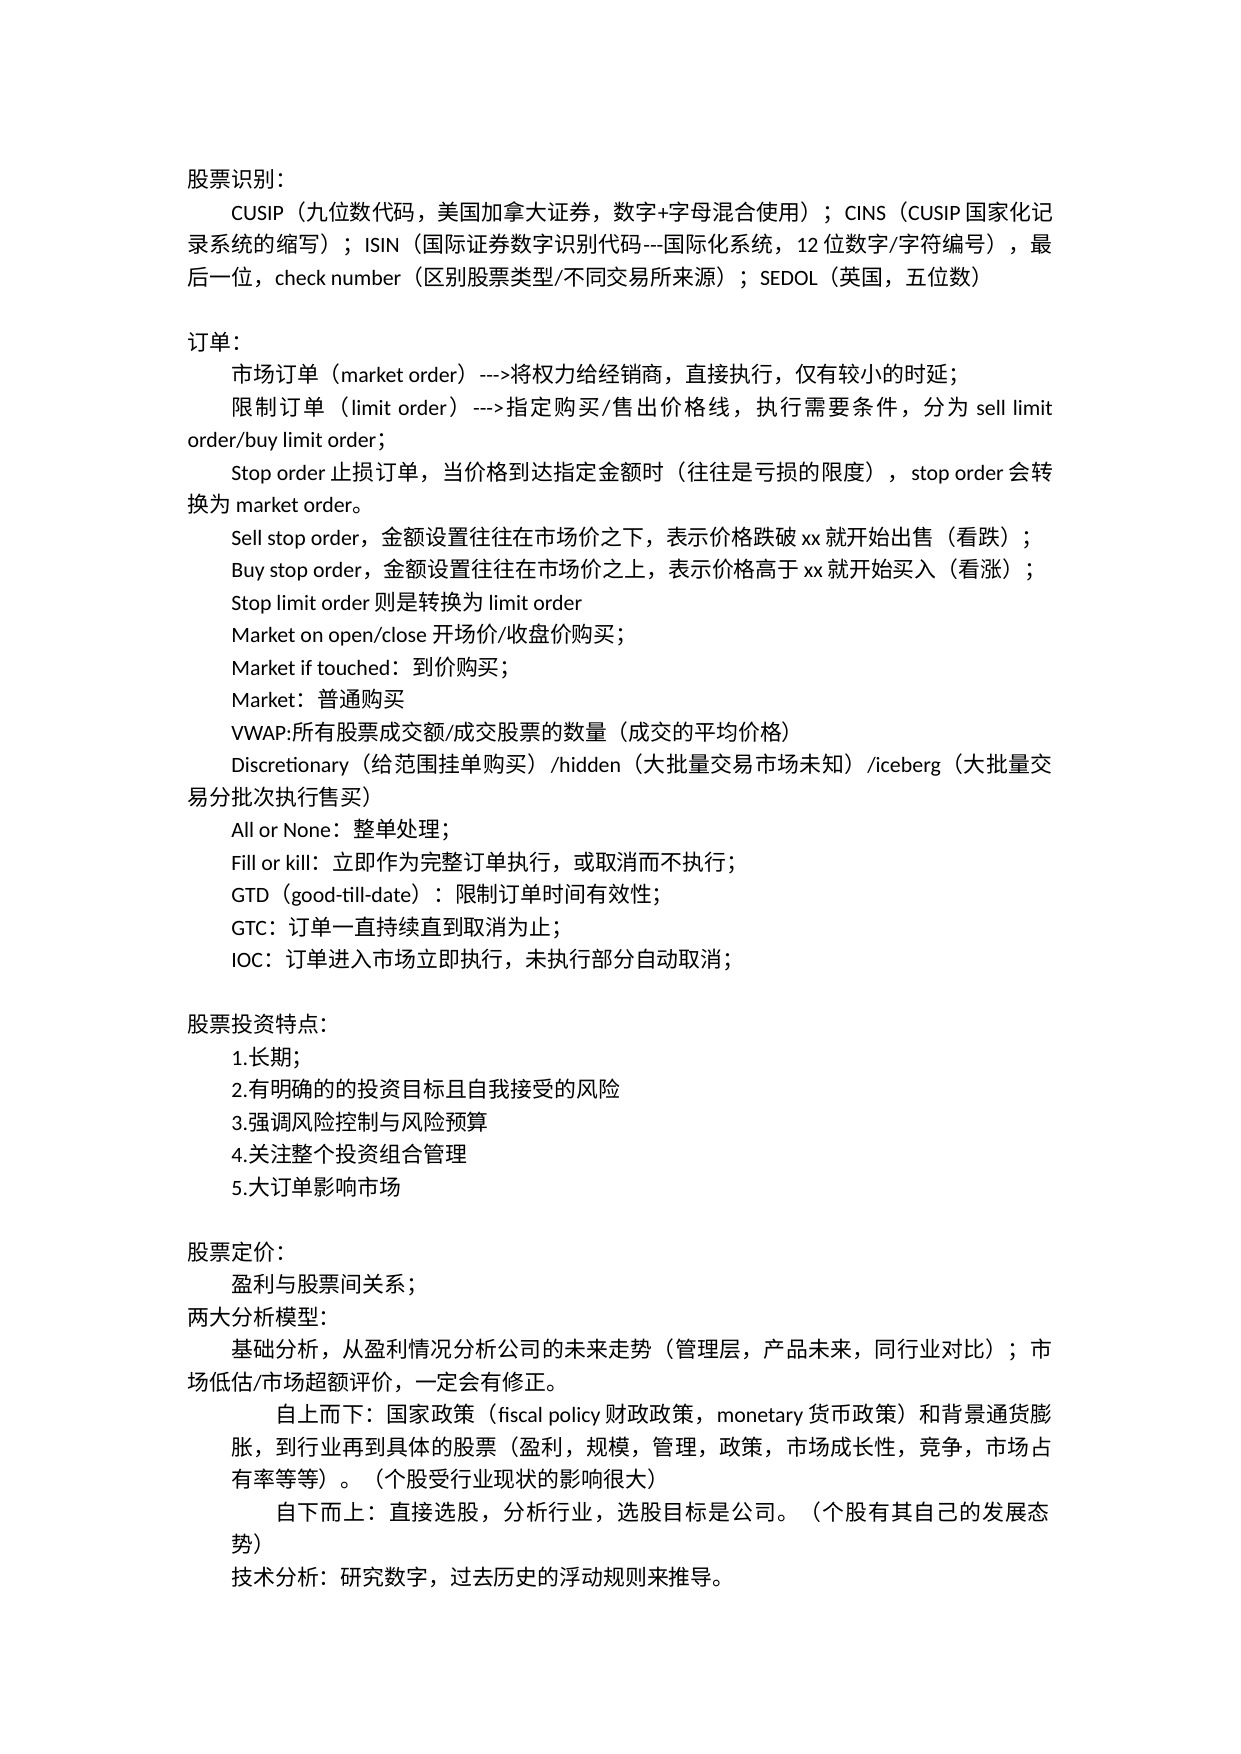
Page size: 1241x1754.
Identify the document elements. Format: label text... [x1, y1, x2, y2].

text 技术分析：研究数字，过去历史的浮动规则来推导。 [187, 1559, 1053, 1592]
text GTD（good-till-date）：限制订单时间有效性； [187, 877, 1053, 909]
text CUSIP（九位数代码，美国加拿大证券，数字+字母混合使用）；CINS（CUSIP国家化记录系统的缩写）；ISIN（国际证券数字识别代码---国际化系统，12位数字/字符编号），最后一位，check number（区别股票类型/不同交易所来源）；SEDOL（英国，五位数） [187, 194, 1053, 292]
text 自下而上：直接选股，分析行业，选股目标是公司。（个股有其自己的发展态势） [231, 1494, 1053, 1559]
text Market：普通购买 [187, 682, 1053, 714]
text 盈利与股票间关系； [187, 1267, 1053, 1299]
text Discretionary（给范围挂单购买）/hidden（大批量交易市场未知）/iceberg（大批量交易分批次执行售买） [187, 747, 1053, 812]
text 基础分析，从盈利情况分析公司的未来走势（管理层，产品未来，同行业对比）；市场低估/市场超额评价，一定会有修正。 [187, 1332, 1053, 1397]
text Stop limit order则是转换为limit order [187, 584, 1053, 617]
text 股票识别： [187, 162, 1053, 194]
text 3.强调风险控制与风险预算 [187, 1104, 1053, 1137]
text GTC：订单一直持续直到取消为止； [187, 909, 1053, 942]
text All or None：整单处理； [187, 812, 1053, 844]
text Sell stop order，金额设置往往在市场价之下，表示价格跌破xx就开始出售（看跌）； [187, 519, 1053, 552]
text Buy stop order，金额设置往往在市场价之上，表示价格高于xx就开始买入（看涨）； [187, 552, 1053, 584]
text 限制订单（limit order）--->指定购买/售出价格线，执行需要条件，分为sell limit order/buy limit order； [187, 389, 1053, 454]
text 两大分析模型： [187, 1299, 1053, 1332]
text 1.长期； [187, 1039, 1053, 1072]
text 2.有明确的的投资目标且自我接受的风险 [187, 1072, 1053, 1104]
text IOC：订单进入市场立即执行，未执行部分自动取消； [187, 942, 1053, 974]
text 股票投资特点： [187, 1007, 1053, 1039]
text 5.大订单影响市场 [187, 1169, 1053, 1202]
text VWAP:所有股票成交额/成交股票的数量（成交的平均价格） [187, 714, 1053, 747]
text 4.关注整个投资组合管理 [187, 1137, 1053, 1169]
text Market on open/close 开场价/收盘价购买； [187, 617, 1053, 649]
text Market if touched：到价购买； [187, 649, 1053, 682]
text 自上而下：国家政策（fiscal policy财政政策，monetary货币政策）和背景通货膨胀，到行业再到具体的股票（盈利，规模，管理，政策，市场成长性，竞争，市场占有率等等）。（个股受行业现状的影响很大） [231, 1397, 1053, 1494]
text 股票定价： [187, 1234, 1053, 1267]
text 市场订单（market order）--->将权力给经销商，直接执行，仅有较小的时延； [187, 357, 1053, 389]
text Stop order止损订单，当价格到达指定金额时（往往是亏损的限度），stop order会转换为market order。 [187, 454, 1053, 519]
text Fill or kill：立即作为完整订单执行，或取消而不执行； [187, 844, 1053, 877]
text 订单： [187, 324, 1053, 357]
